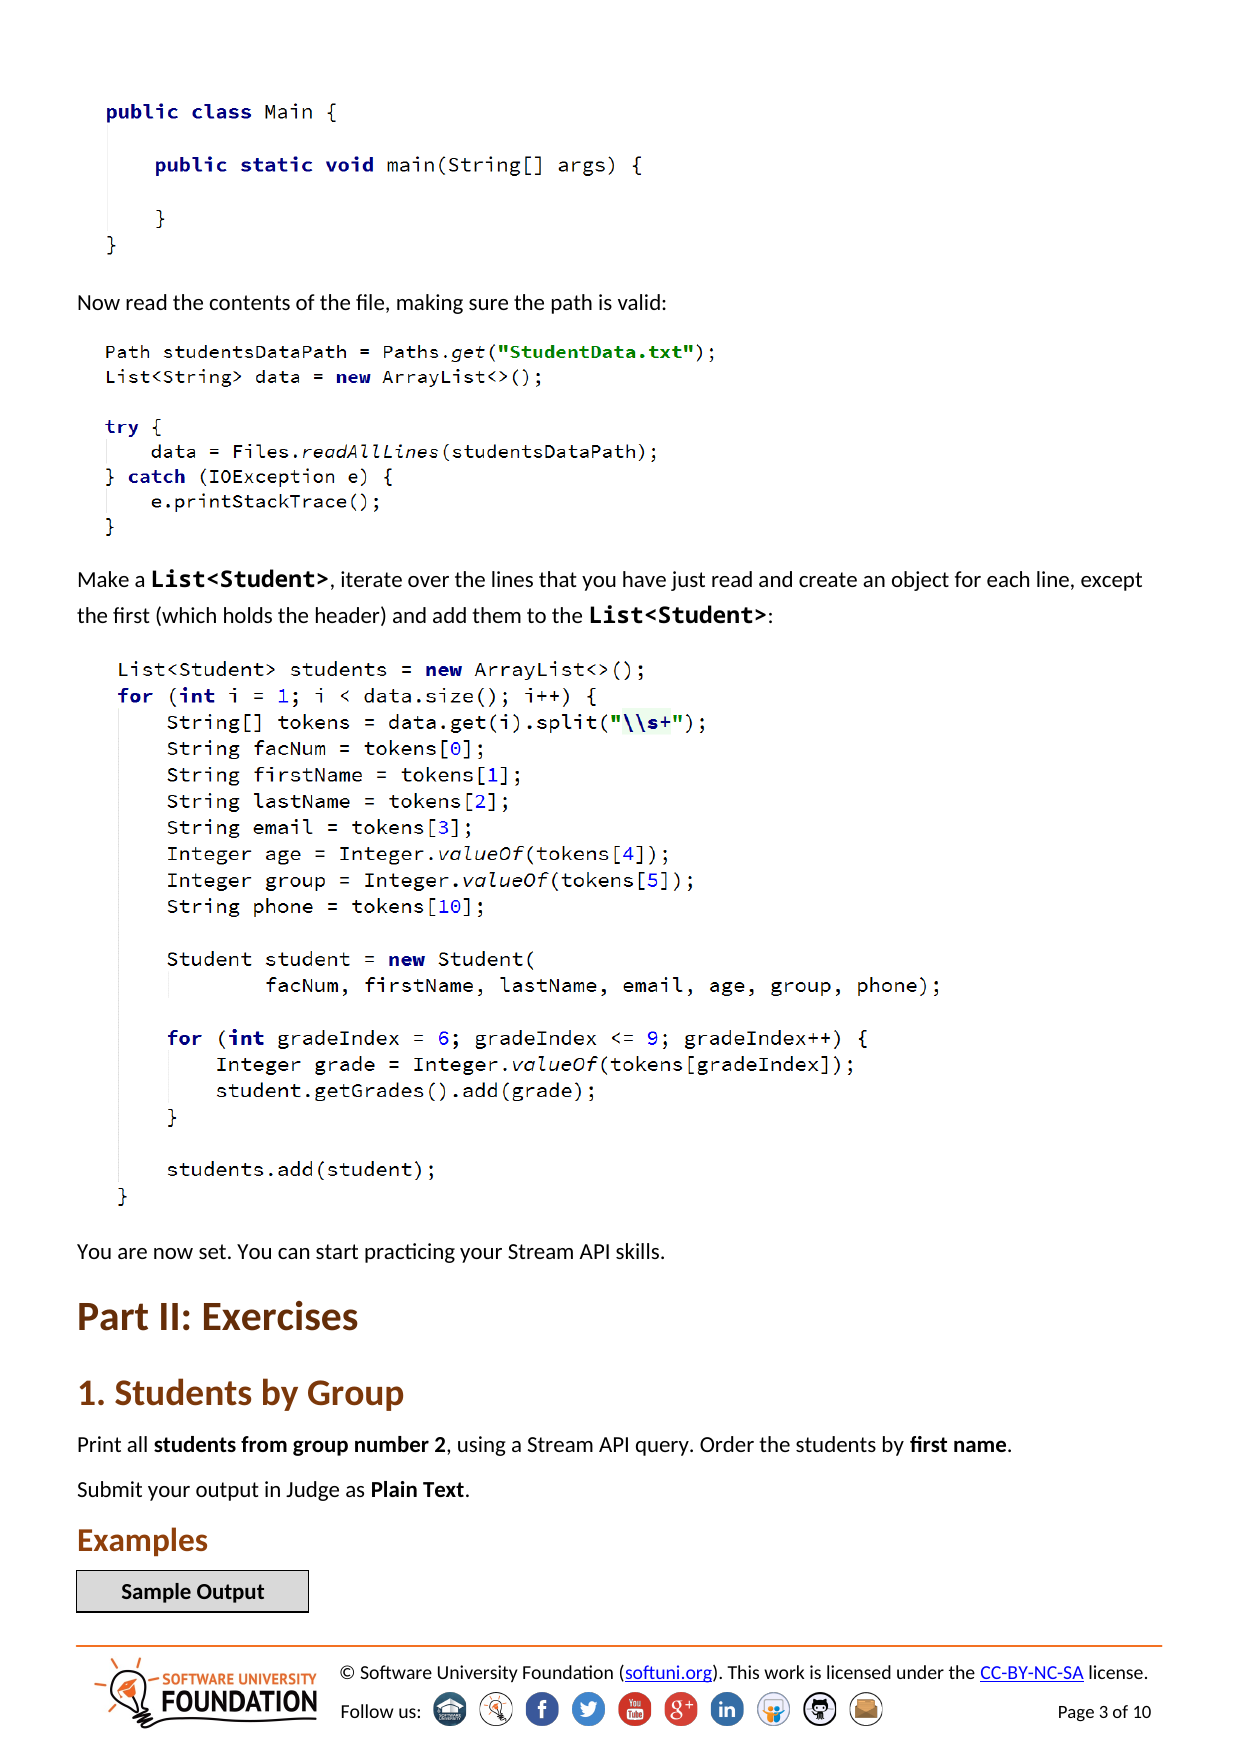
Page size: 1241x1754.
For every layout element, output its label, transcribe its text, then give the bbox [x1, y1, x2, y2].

picture [93, 1656, 317, 1729]
picture [76, 647, 984, 1221]
text Print all students from group number 2, using a Stream API query. Order the students by first name. [77, 1430, 1163, 1458]
picture [479, 1692, 513, 1726]
picture [618, 1692, 652, 1726]
text You are now set. You can start practicing your Stream API skills. [77, 1237, 1163, 1265]
picture [803, 1692, 837, 1726]
picture [664, 1692, 698, 1726]
subtitle Examples [77, 1519, 1163, 1560]
picture [572, 1692, 605, 1726]
picture [710, 1692, 744, 1726]
text Now read the contents of the file, making sure the path is valid: [77, 288, 1163, 316]
picture [433, 1692, 467, 1726]
text Make a List<Student>, iterate over the lines that you have just read and create an object for each line, except the first (which holds the header) and add them to the List<Student>: [77, 563, 1163, 630]
text Submit your output in Judge as Plain Text. [77, 1475, 1163, 1503]
picture [849, 1692, 883, 1726]
picture [76, 332, 758, 547]
table_header Sample Output [77, 1571, 308, 1611]
subtitle Students by Group [77, 1369, 1163, 1415]
picture [525, 1692, 559, 1726]
subtitle Part II: Exercises [77, 1290, 1163, 1341]
picture [76, 95, 675, 272]
picture [757, 1692, 790, 1726]
